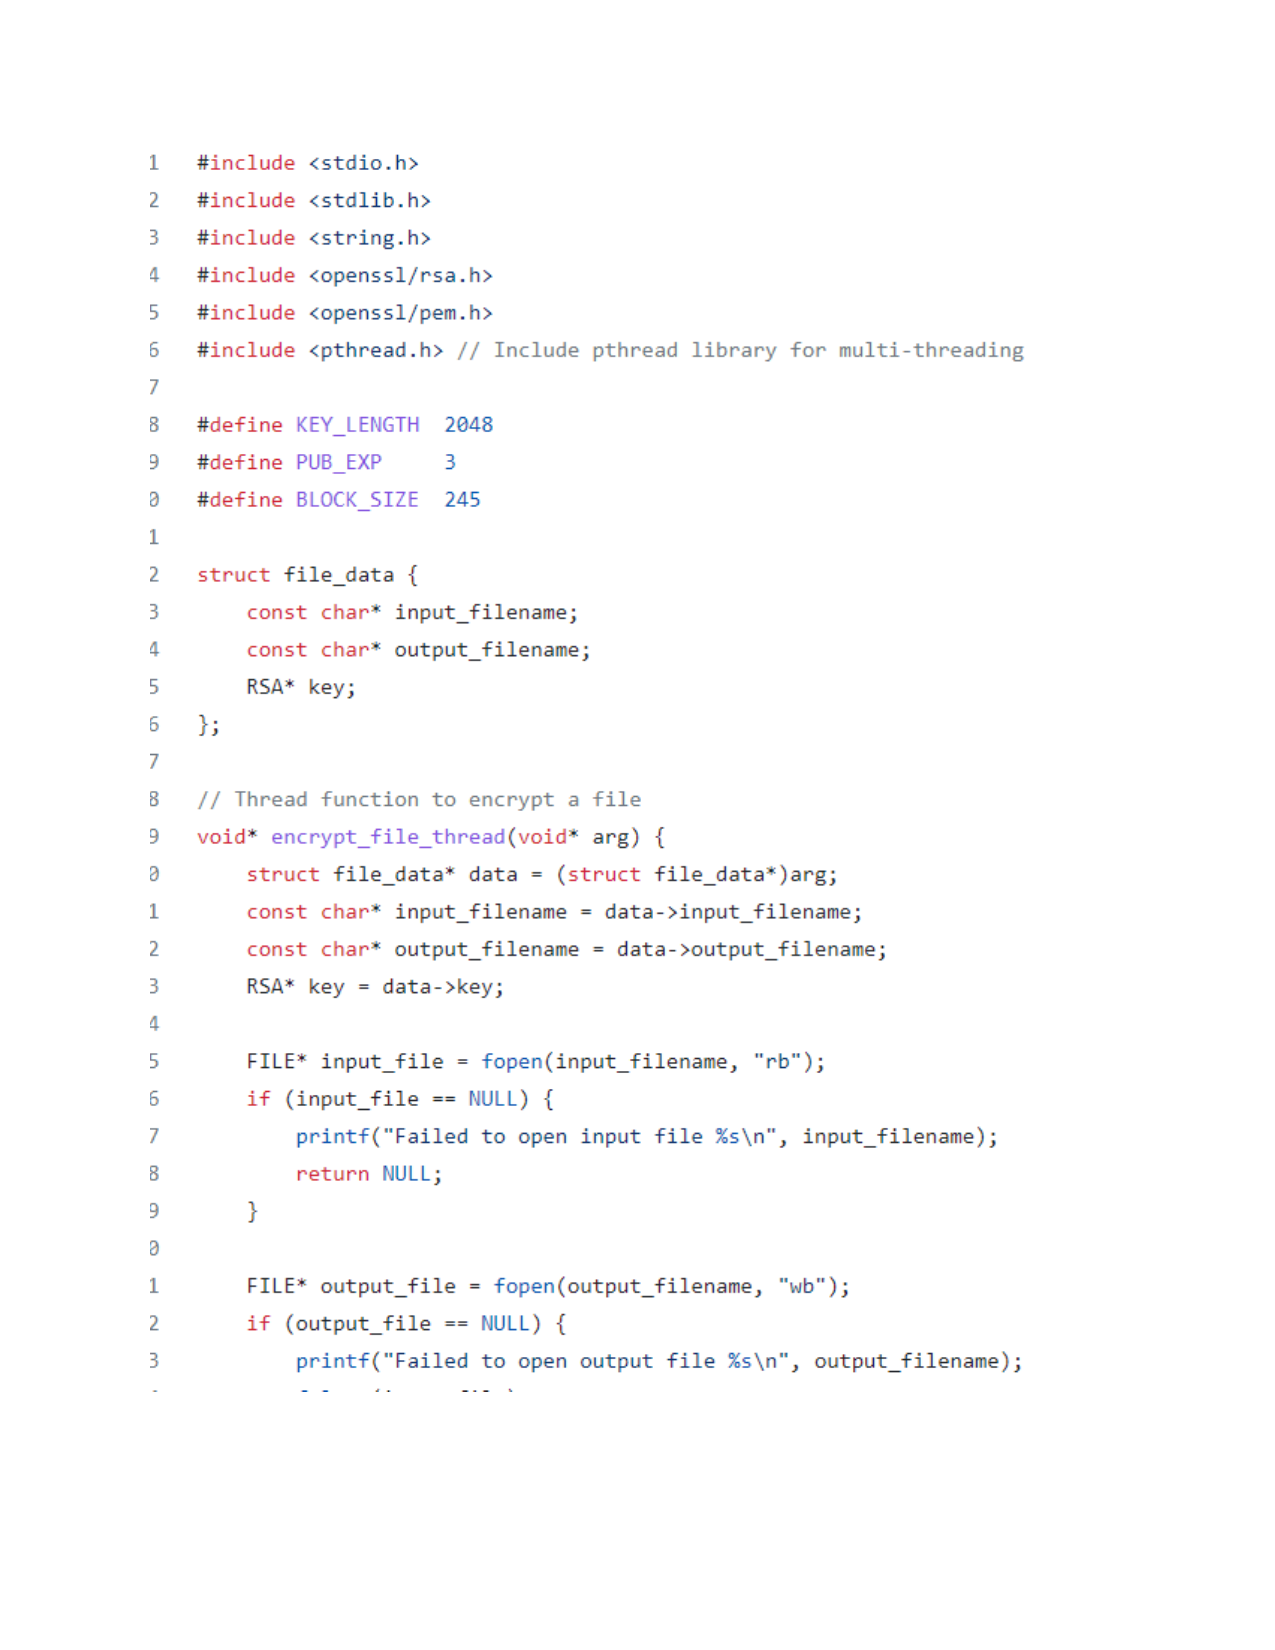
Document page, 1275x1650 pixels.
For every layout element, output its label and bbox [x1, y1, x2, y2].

picture [150, 150, 1125, 1392]
